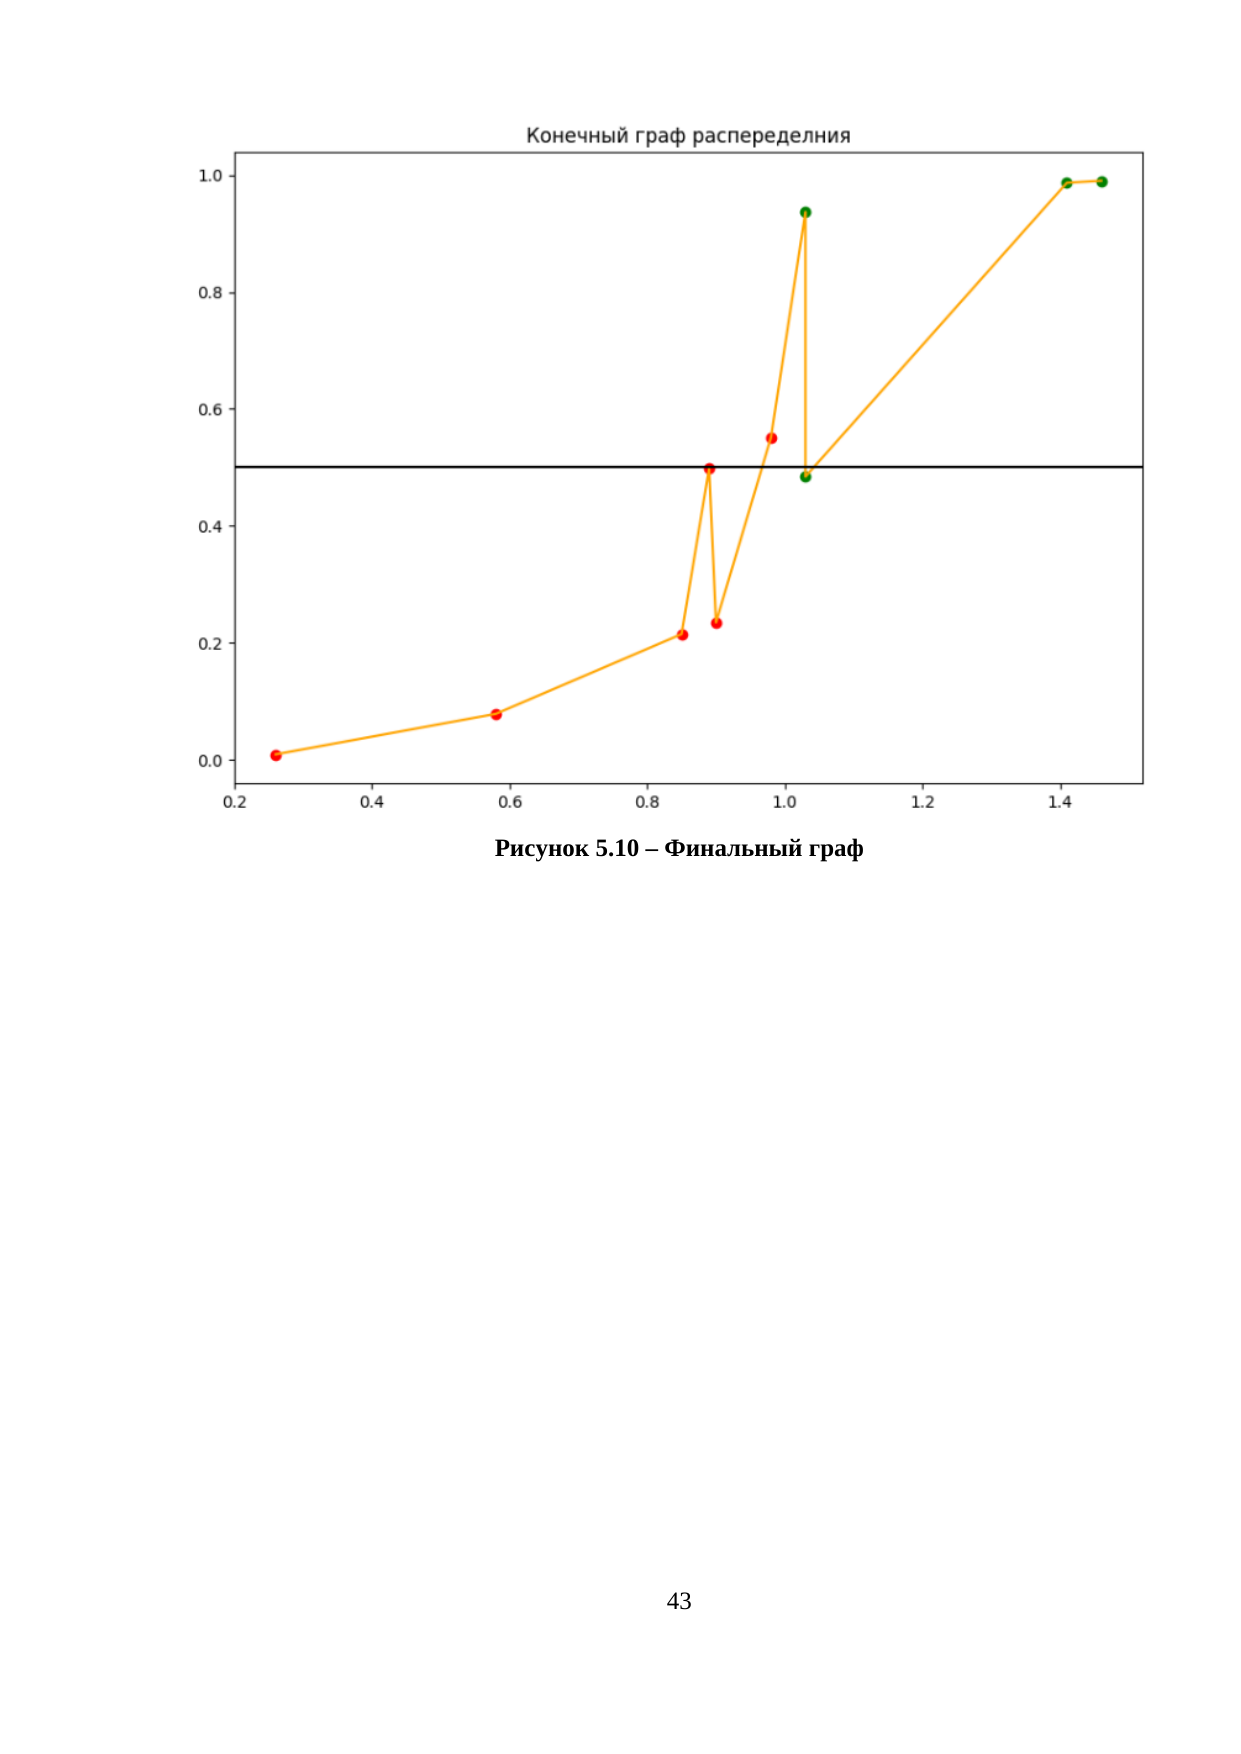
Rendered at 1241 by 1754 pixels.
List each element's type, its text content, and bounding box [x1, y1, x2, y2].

text Рисунок 5.10 – Финальный граф [177, 833, 1181, 862]
picture [177, 118, 1182, 819]
